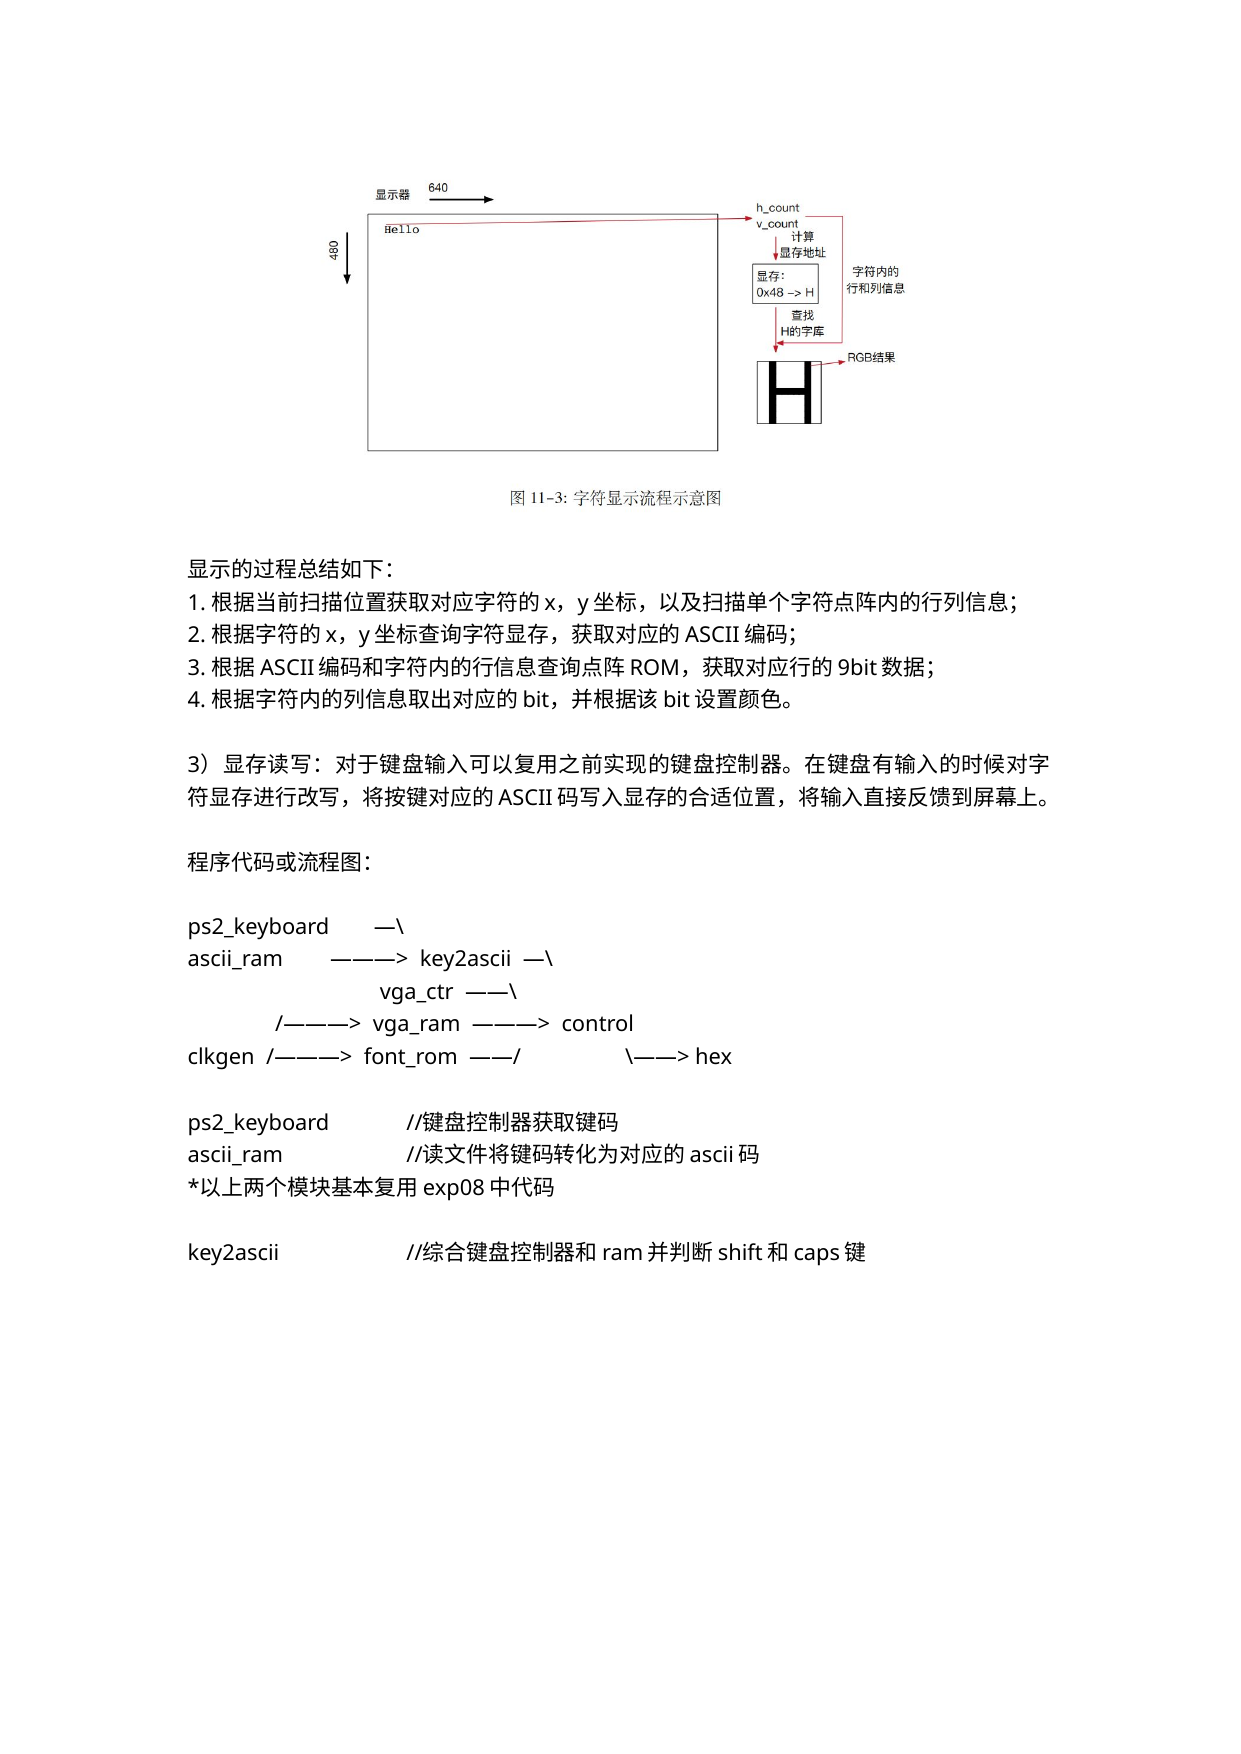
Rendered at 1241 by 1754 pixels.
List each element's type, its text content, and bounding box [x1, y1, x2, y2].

text /———> vga_ram ———> control [187, 1007, 1053, 1039]
text 显示的过程总结如下： [187, 552, 1053, 584]
picture [302, 162, 938, 530]
text clkgen /———> font_rom ——/ \——> hex [187, 1039, 1053, 1072]
text 1. 根据当前扫描位置获取对应字符的x，y坐标，以及扫描单个字符点阵内的行列信息； [187, 584, 1053, 617]
text ps2_keyboard —\ [187, 909, 1053, 942]
text 2. 根据字符的x，y坐标查询字符显存，获取对应的ASCII编码； [187, 617, 1053, 649]
text ascii_ram //读文件将键码转化为对应的ascii码 [187, 1137, 1053, 1169]
text *以上两个模块基本复用exp08中代码 [187, 1169, 1053, 1202]
text 3. 根据ASCII编码和字符内的行信息查询点阵ROM，获取对应行的9bit数据； [187, 649, 1053, 682]
text ps2_keyboard //键盘控制器获取键码 [187, 1104, 1053, 1137]
text key2ascii //综合键盘控制器和ram并判断shift和caps键 [187, 1234, 1053, 1267]
text 程序代码或流程图： [187, 844, 1053, 877]
text 4. 根据字符内的列信息取出对应的bit，并根据该bit设置颜色。 [187, 682, 1053, 714]
text 3）显存读写：对于键盘输入可以复用之前实现的键盘控制器。在键盘有输入的时候对字符显存进行改写，将按键对应的ASCII码写入显存的合适位置，将输入直接反馈到屏幕上。 [187, 747, 1053, 812]
text vga_ctr ——\ [187, 974, 1053, 1007]
text ascii_ram ———> key2ascii —\ [187, 942, 1053, 974]
